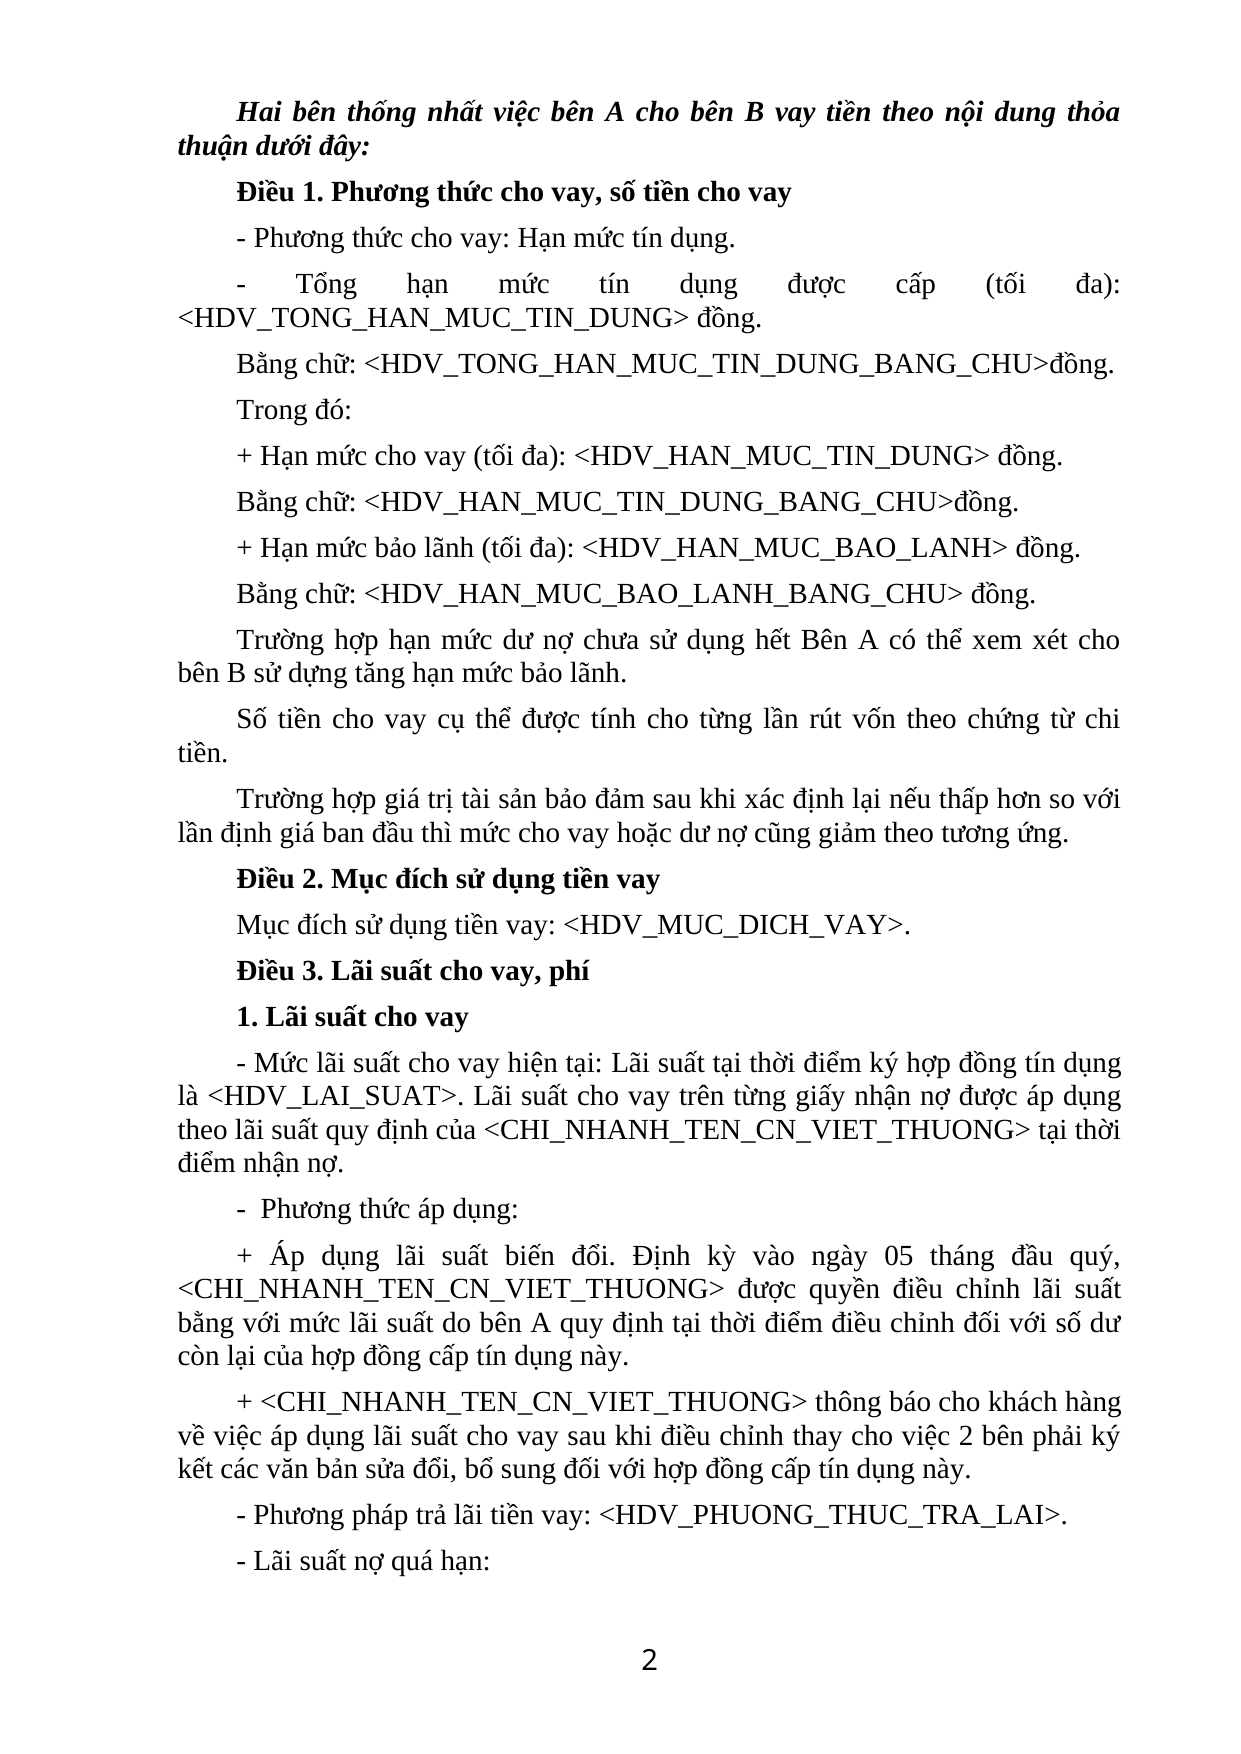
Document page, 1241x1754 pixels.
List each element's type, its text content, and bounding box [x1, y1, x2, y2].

text Điều 3. Lãi suất cho vay, phí [177, 953, 1122, 986]
text Mục đích sử dụng tiền vay: <HDV_MUC_DICH_VAY>. [177, 907, 1122, 940]
text - Tổng hạn mức tín dụng được cấp (tối đa): <HDV_TONG_HAN_MUC_TIN_DUNG> đồng. [177, 266, 1122, 333]
text + Hạn mức bảo lãnh (tối đa): <HDV_HAN_MUC_BAO_LANH> đồng. [177, 530, 1122, 563]
text - Lãi suất nợ quá hạn: [177, 1543, 1122, 1577]
text - Mức lãi suất cho vay hiện tại: Lãi suất tại thời điểm ký hợp đồng tín dụng là <HDV_LAI_SUAT>. Lãi suất cho vay trên từng giấy nhận nợ được áp dụng theo lãi suất quy định của <CHI_NHANH_TEN_CN_VIET_THUONG> tại thời điểm nhận nợ. [177, 1045, 1122, 1179]
text Điều 2. Mục đích sử dụng tiền vay [177, 861, 1122, 894]
text Trường hợp hạn mức dư nợ chưa sử dụng hết Bên A có thể xem xét cho bên B sử dựng tăng hạn mức bảo lãnh. [177, 622, 1122, 689]
text Trường hợp giá trị tài sản bảo đảm sau khi xác định lại nếu thấp hơn so với lần định giá ban đầu thì mức cho vay hoặc dư nợ cũng giảm theo tương ứng. [177, 781, 1122, 848]
text + Hạn mức cho vay (tối đa): <HDV_HAN_MUC_TIN_DUNG> đồng. [177, 438, 1122, 471]
text Bằng chữ: <HDV_TONG_HAN_MUC_TIN_DUNG_BANG_CHU>đồng. [177, 346, 1122, 379]
text 1. Lãi suất cho vay [177, 999, 1122, 1032]
text Hai bên thống nhất việc bên A cho bên B vay tiền theo nội dung thỏa thuận dưới đây: [177, 94, 1122, 162]
text + Áp dụng lãi suất biến đổi. Định kỳ vào ngày 05 tháng đầu quý, <CHI_NHANH_TEN_CN_VIET_THUONG> được quyền điều chỉnh lãi suất bằng với mức lãi suất do bên A quy định tại thời điểm điều chỉnh đối với số dư còn lại của hợp đồng cấp tín dụng này. [177, 1238, 1122, 1372]
text - Phương thức cho vay: Hạn mức tín dụng. [177, 220, 1122, 254]
text Điều 1. Phương thức cho vay, số tiền cho vay [177, 174, 1122, 208]
text Trong đó: [177, 392, 1122, 425]
text - Phương pháp trả lãi tiền vay: <HDV_PHUONG_THUC_TRA_LAI>. [177, 1497, 1122, 1531]
text + <CHI_NHANH_TEN_CN_VIET_THUONG> thông báo cho khách hàng về việc áp dụng lãi suất cho vay sau khi điều chỉnh thay cho việc 2 bên phải ký kết các văn bản sửa đổi, bổ sung đối với hợp đồng cấp tín dụng này. [177, 1384, 1122, 1485]
text Bằng chữ: <HDV_HAN_MUC_TIN_DUNG_BANG_CHU>đồng. [177, 484, 1122, 517]
text Số tiền cho vay cụ thể được tính cho từng lần rút vốn theo chứng từ chi tiền. [177, 702, 1122, 769]
text Bằng chữ: <HDV_HAN_MUC_BAO_LANH_BANG_CHU> đồng. [177, 576, 1122, 609]
text - Phương thức áp dụng: [177, 1192, 1122, 1225]
